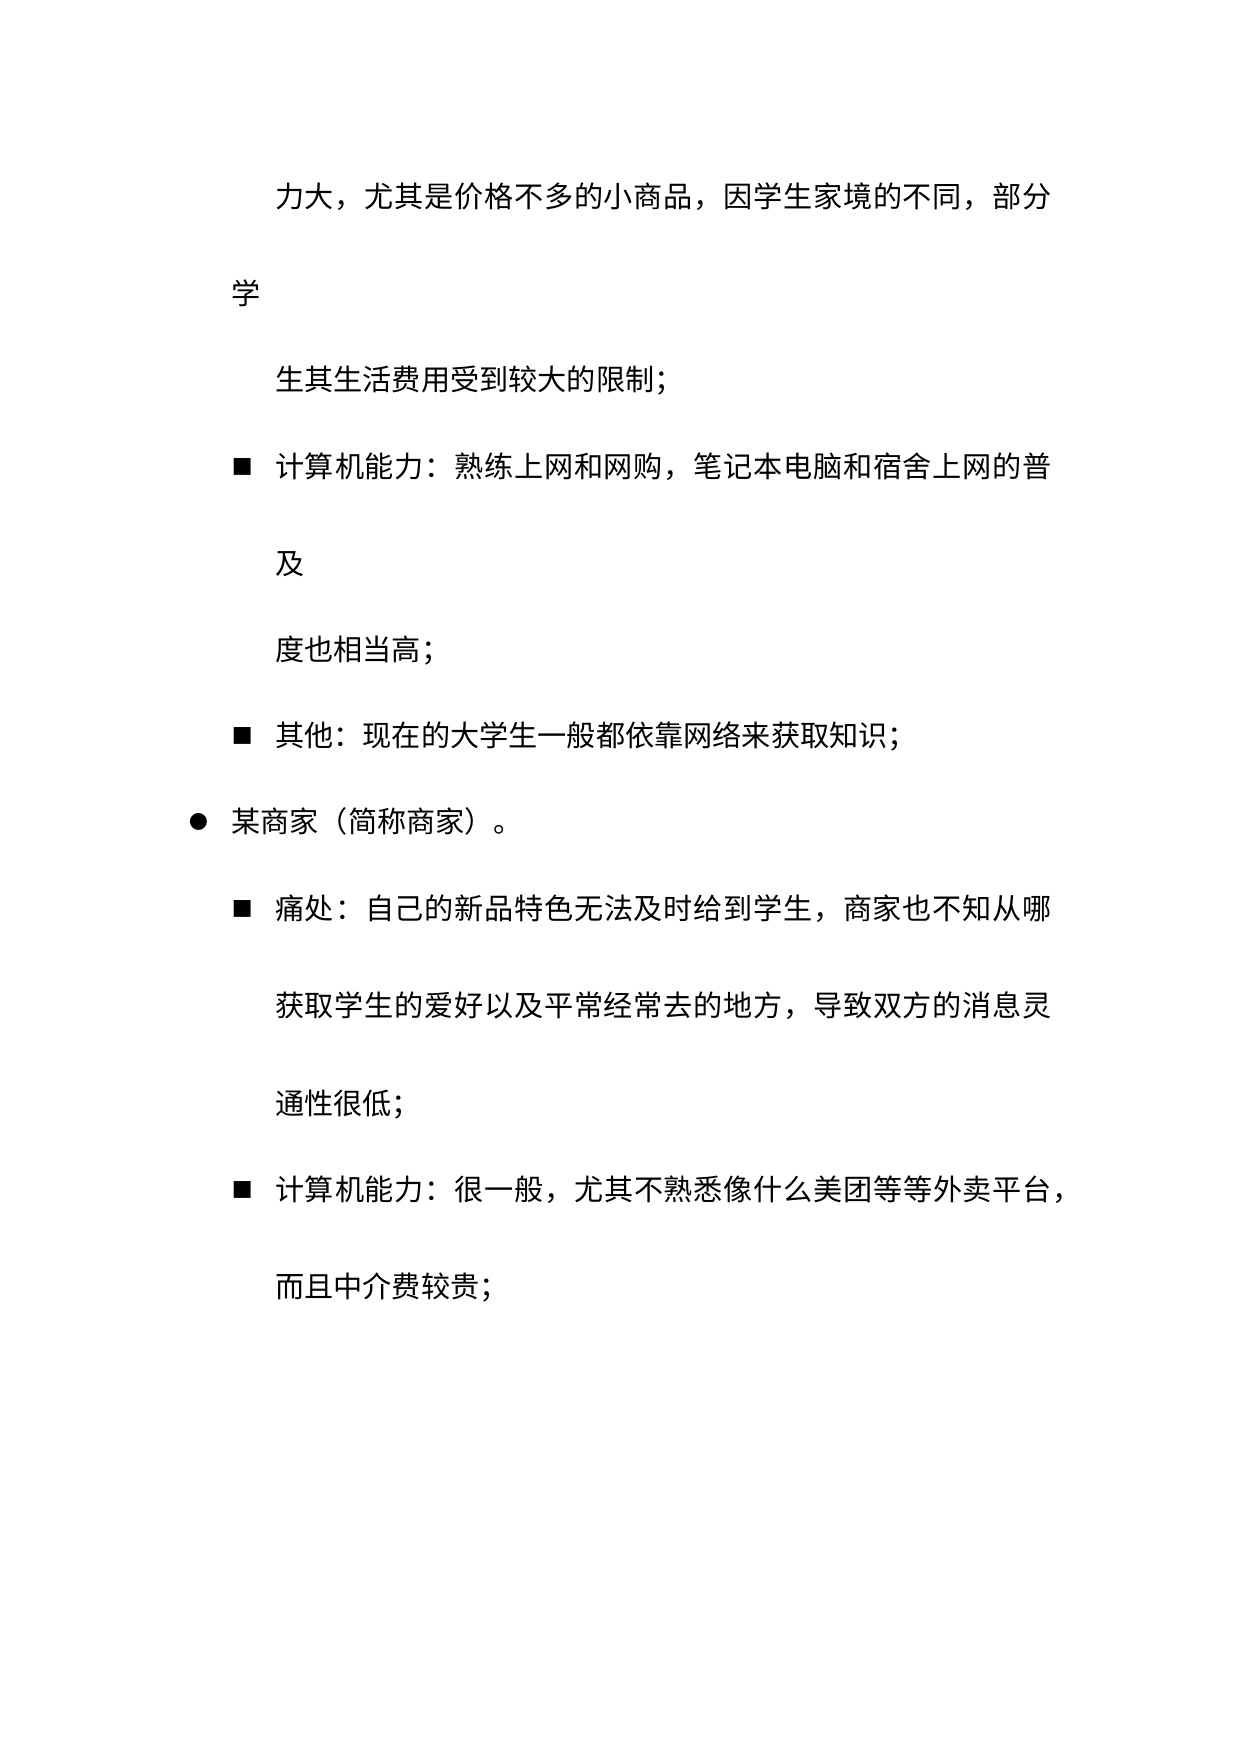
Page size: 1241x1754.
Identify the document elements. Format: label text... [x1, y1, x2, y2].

list 计算机能力：熟练上网和网购，笔记本电脑和宿舍上网的普及 [231, 432, 1053, 594]
list 生其生活费用受到较大的限制； [231, 346, 1053, 411]
list 某商家（简称商家）。 [187, 788, 1053, 853]
list 其他：现在的大学生一般都依靠网络来获取知识； [231, 702, 1053, 767]
list 痛处：自己的新品特色无法及时给到学生，商家也不知从哪获取学生的爱好以及平常经常去的地方，导致双方的消息灵通性很低； [231, 874, 1053, 1134]
list 力大，尤其是价格不多的小商品，因学生家境的不同，部分学 [231, 162, 1053, 324]
list 度也相当高； [231, 615, 1053, 680]
list 计算机能力：很一般，尤其不熟悉像什么美团等等外卖平台，而且中介费较贵； [231, 1155, 1053, 1317]
